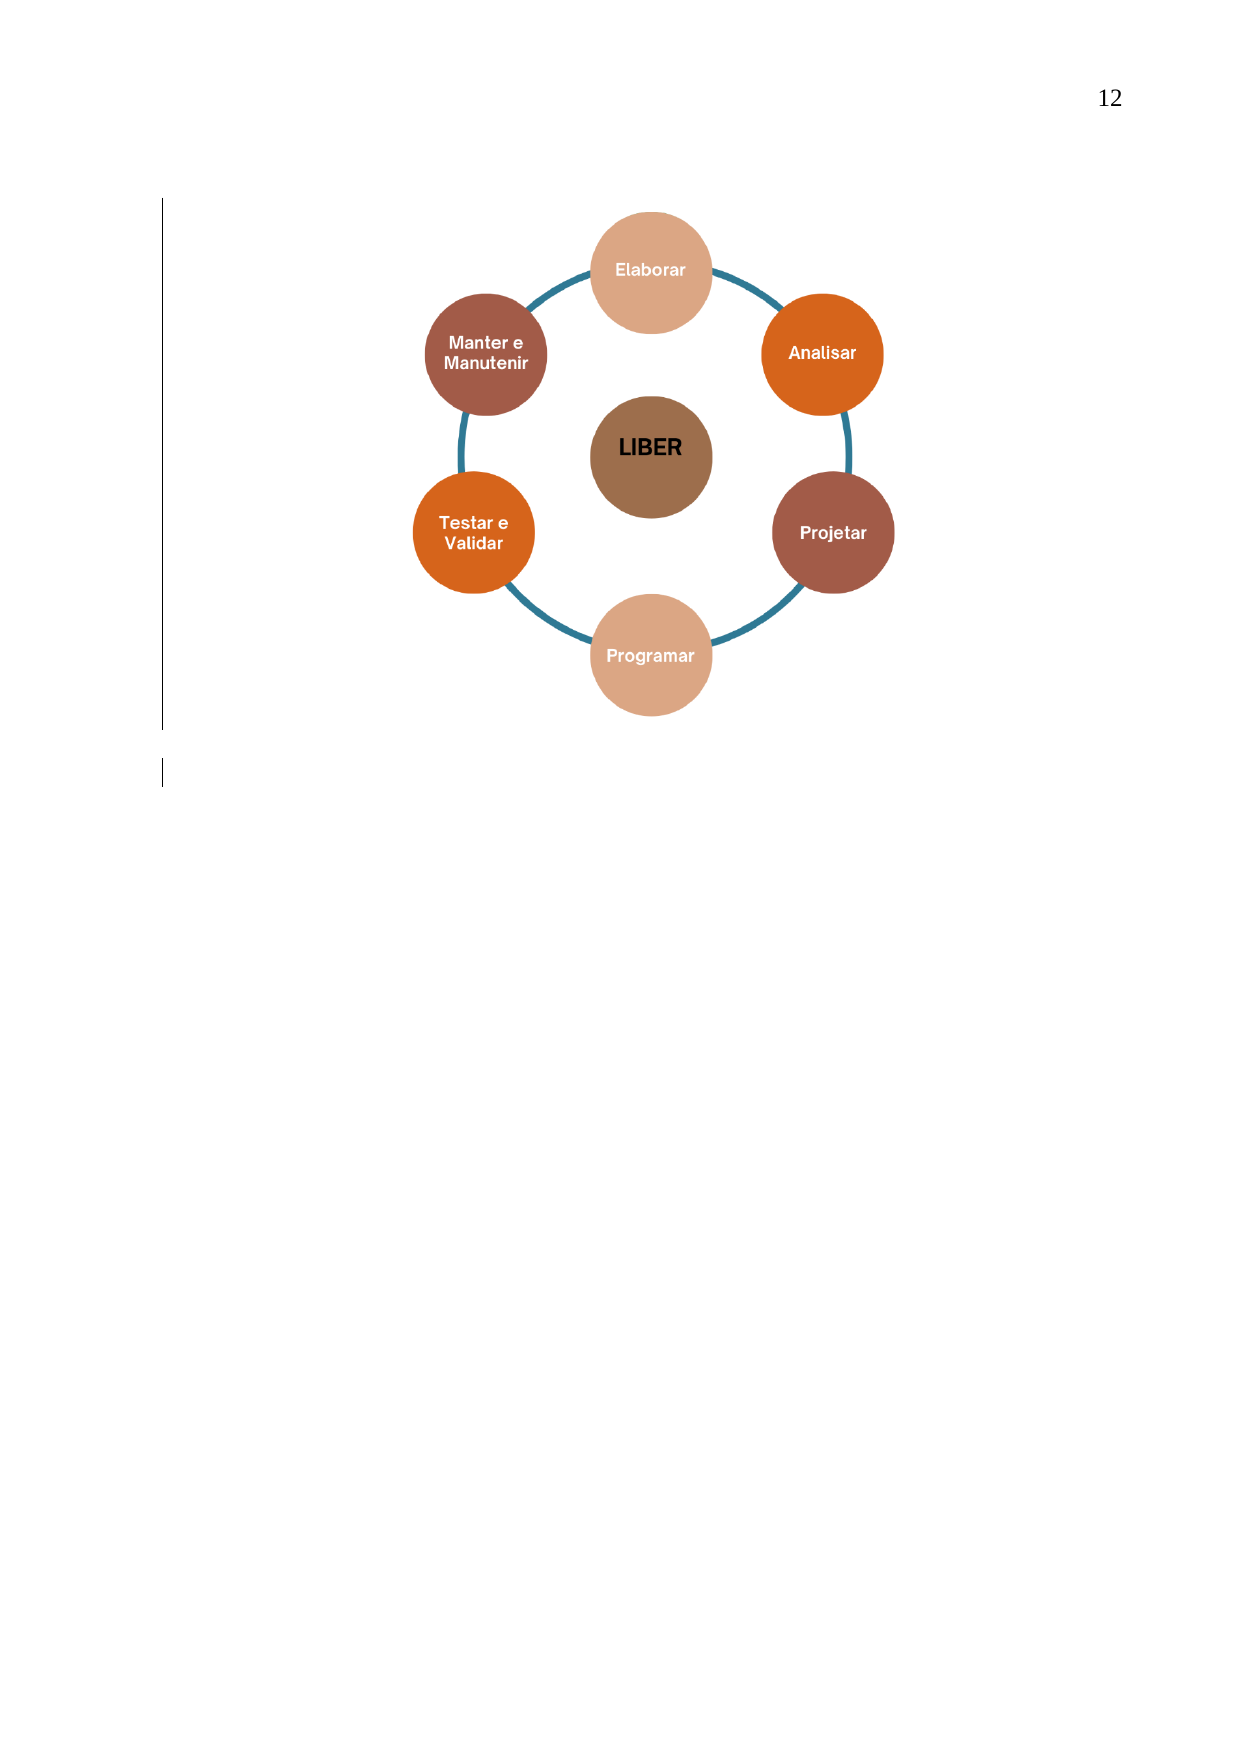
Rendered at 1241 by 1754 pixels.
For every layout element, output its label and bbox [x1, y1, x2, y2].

picture [177, 197, 1123, 730]
